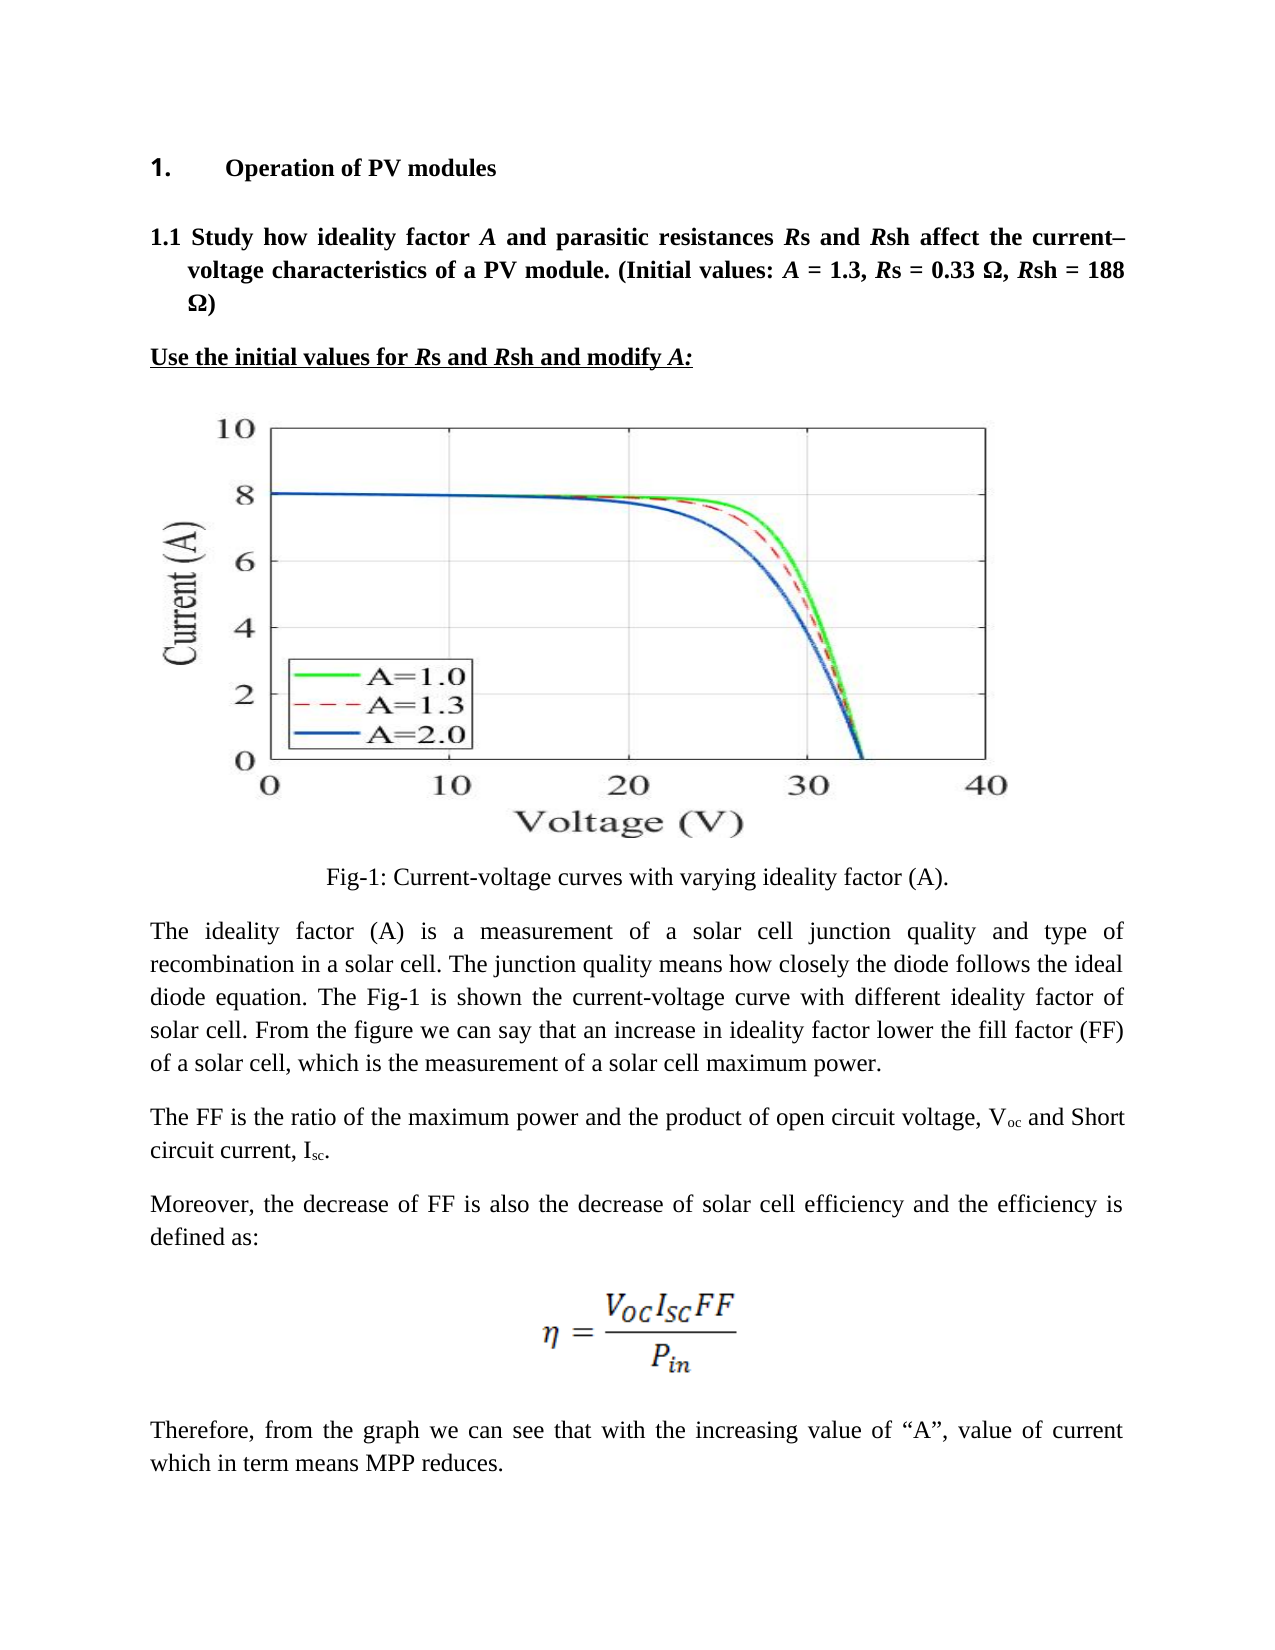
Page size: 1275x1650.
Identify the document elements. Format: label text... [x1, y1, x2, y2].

text Moreover, the decrease of FF is also the decrease of solar cell efficiency and the efficiency is defined as: [150, 1189, 1125, 1251]
picture [521, 1275, 754, 1390]
list 1.1 Study how ideality factor A and parasitic resistances Rs and Rsh affect the current–voltage characteristics of a PV module. (Initial values: A = 1.3, Rs = 0.33 Ω, Rsh = 188 Ω) [150, 222, 1125, 317]
text Use the initial values for Rs and Rsh and modify A: [150, 342, 1125, 371]
list Operation of PV modules [150, 150, 1125, 184]
text Therefore, from the graph we can see that with the increasing value of “A”, value of current which in term means MPP reduces. [150, 1415, 1125, 1477]
text Fig-1: Current-voltage curves with varying ideality factor (A). [150, 862, 1125, 891]
text The FF is the ratio of the maximum power and the product of open circuit voltage, Voc and Short circuit current, Isc. [150, 1102, 1125, 1164]
picture [150, 396, 1073, 838]
text The ideality factor (A) is a measurement of a solar cell junction quality and type of recombination in a solar cell. The junction quality means how closely the diode follows the ideal diode equation. The Fig-1 is shown the current-voltage curve with different ideality factor of solar cell. From the figure we can say that an increase in ideality factor lower the fill factor (FF) of a solar cell, which is the measurement of a solar cell maximum power. [150, 916, 1125, 1077]
